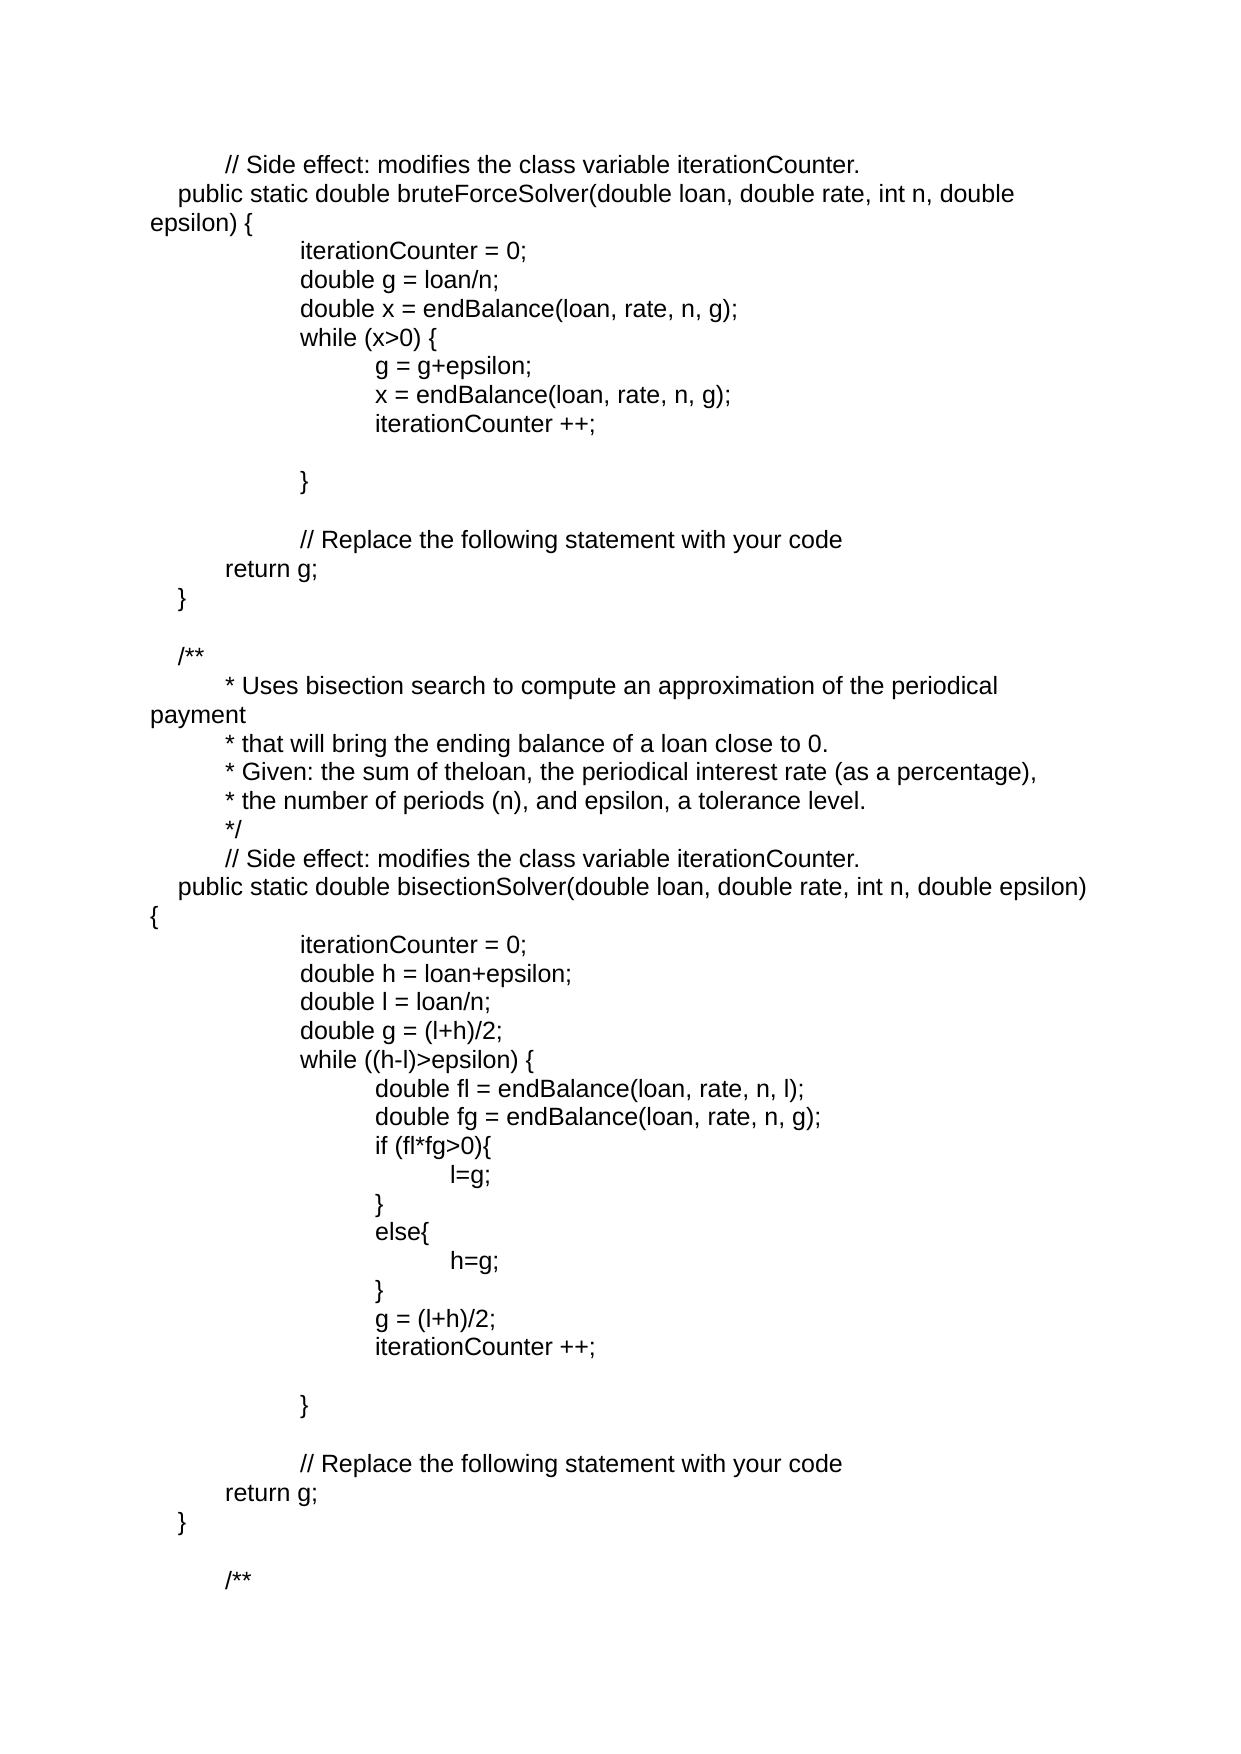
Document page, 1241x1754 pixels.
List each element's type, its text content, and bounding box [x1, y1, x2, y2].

text double g = (l+h)/2; [150, 1016, 1090, 1045]
text l=g; [150, 1160, 1090, 1188]
text } [150, 466, 1090, 495]
text * the number of periods (n), and epsilon, a tolerance level. [150, 786, 1090, 815]
text } [150, 1507, 1090, 1535]
text h=g; [150, 1246, 1090, 1275]
text while ((h-l)>epsilon) { [150, 1045, 1090, 1073]
text // Replace the following statement with your code [150, 526, 1090, 554]
text iterationCounter = 0; [150, 236, 1090, 265]
text double fl = endBalance(loan, rate, n, l); [150, 1073, 1090, 1102]
text // Replace the following statement with your code [150, 1449, 1090, 1478]
text g = (l+h)/2; [150, 1303, 1090, 1332]
text double l = loan/n; [150, 987, 1090, 1016]
text double h = loan+epsilon; [150, 958, 1090, 987]
text * that will bring the ending balance of a loan close to 0. [150, 728, 1090, 757]
text * Given: the sum of theloan, the periodical interest rate (as a percentage), [150, 757, 1090, 786]
text else{ [150, 1217, 1090, 1246]
text /** [150, 1566, 1090, 1594]
text public static double bisectionSolver(double loan, double rate, int n, double epsilon) { [150, 872, 1090, 930]
text } [150, 1390, 1090, 1418]
text x = endBalance(loan, rate, n, g); [150, 380, 1090, 409]
text } [150, 583, 1090, 612]
text } [150, 1275, 1090, 1303]
text /** [150, 642, 1090, 671]
text g = g+epsilon; [150, 351, 1090, 380]
text } [150, 1188, 1090, 1217]
text iterationCounter ++; [150, 1332, 1090, 1361]
text public static double bruteForceSolver(double loan, double rate, int n, double epsilon) { [150, 179, 1090, 236]
text if (fl*fg>0){ [150, 1131, 1090, 1160]
text // Side effect: modifies the class variable iterationCounter. [150, 150, 1090, 179]
text */ [150, 815, 1090, 843]
text double g = loan/n; [150, 265, 1090, 294]
text * Uses bisection search to compute an approximation of the periodical payment [150, 671, 1090, 728]
text iterationCounter ++; [150, 409, 1090, 437]
text while (x>0) { [150, 322, 1090, 351]
text return g; [150, 1478, 1090, 1507]
text double fg = endBalance(loan, rate, n, g); [150, 1102, 1090, 1131]
text double x = endBalance(loan, rate, n, g); [150, 294, 1090, 322]
text // Side effect: modifies the class variable iterationCounter. [150, 843, 1090, 872]
text return g; [150, 554, 1090, 583]
text iterationCounter = 0; [150, 930, 1090, 958]
